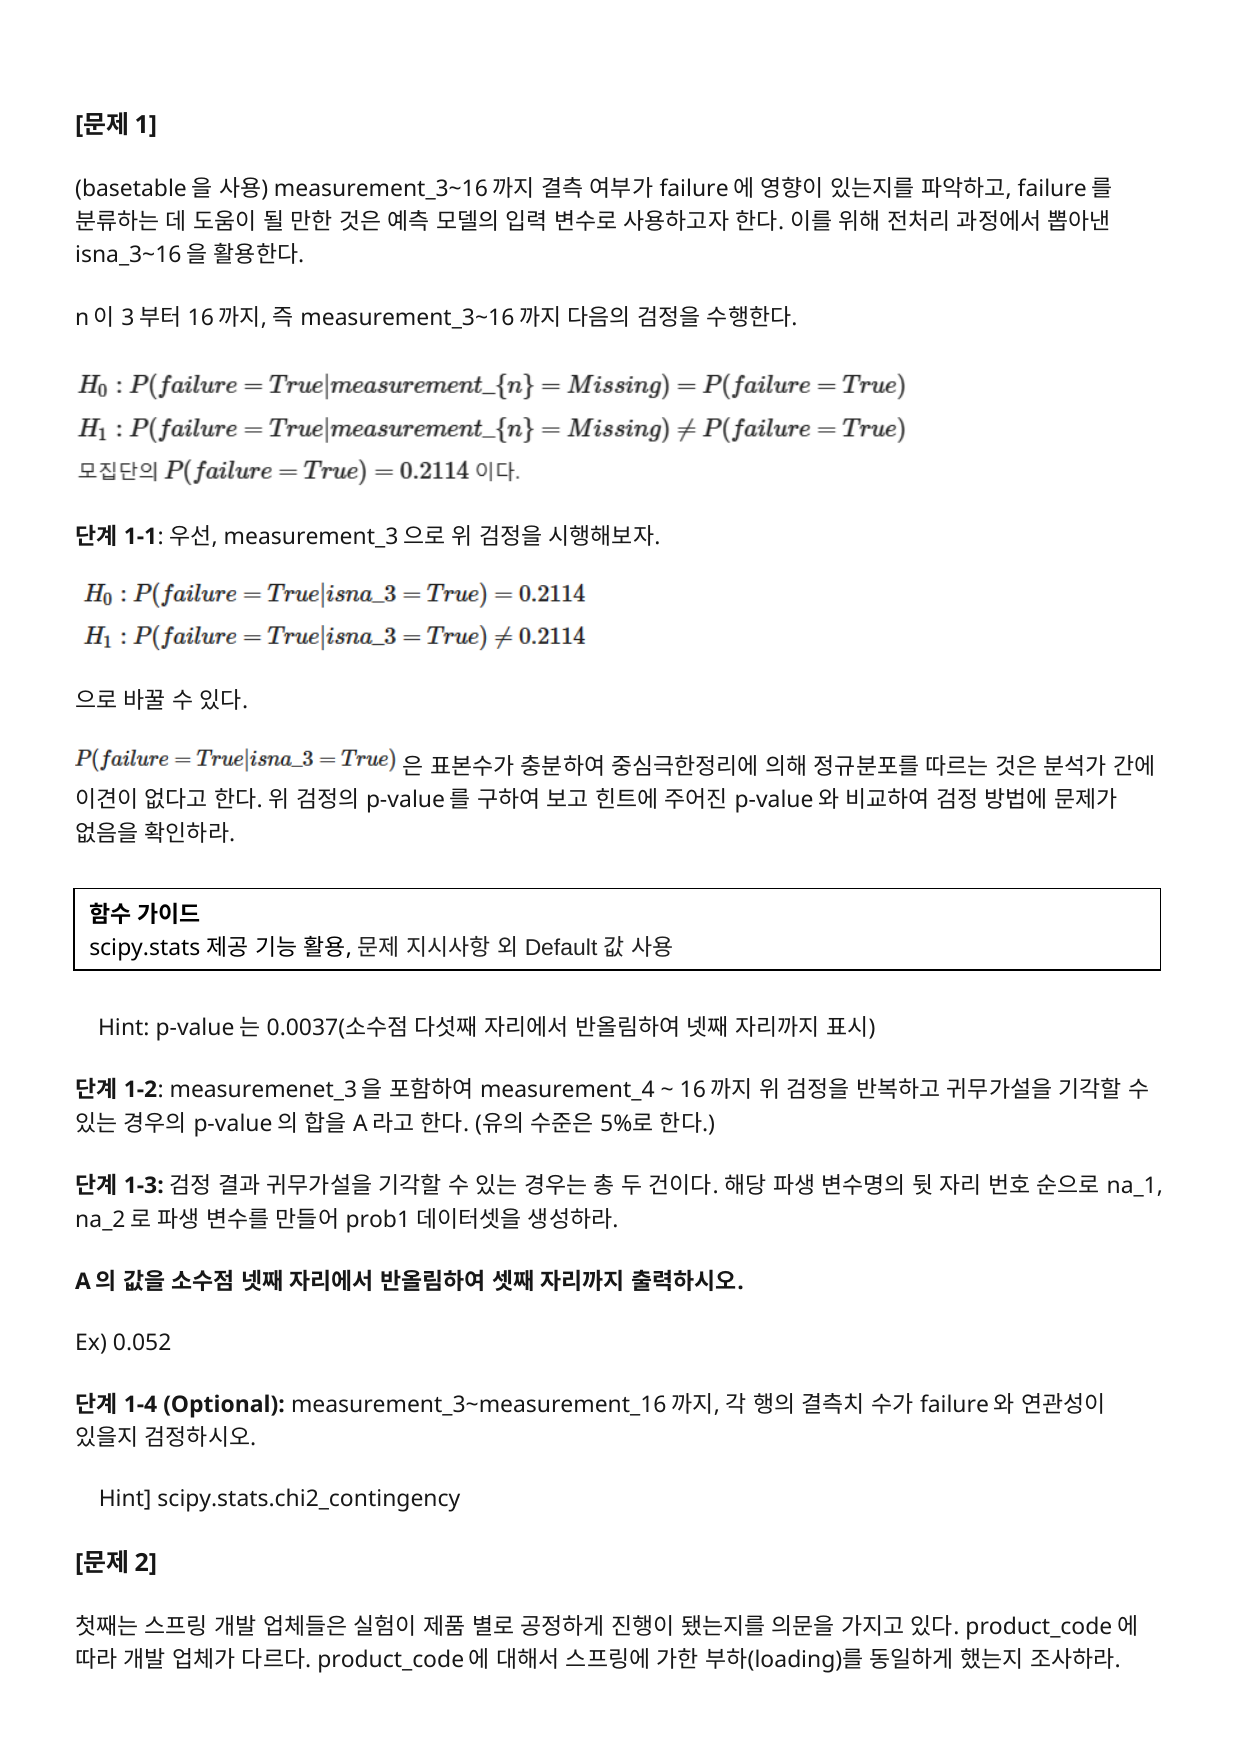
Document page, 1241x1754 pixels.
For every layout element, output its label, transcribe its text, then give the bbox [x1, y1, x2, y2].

picture [75, 580, 597, 654]
text [문제1] [75, 104, 1165, 140]
text 단계 1-3: 검정 결과 귀무가설을 기각할 수 있는 경우는 총 두 건이다. 해당 파생 변수명의 뒷 자리 번호 순으로 na_1, na_2로 파생 변수를 만들어 prob1 데이터셋을 생성하라. [75, 1167, 1165, 1234]
text 첫째는 스프링 개발 업체들은 실험이 제품 별로 공정하게 진행이 됐는지를 의문을 가지고 있다. product_code에 따라 개발 업체가 다르다. product_code에 대해서 스프링에 가한 부하(loading)를 동일하게 했는지 조사하라. [75, 1607, 1165, 1674]
text (basetable을 사용) measurement_3~16까지 결측 여부가 failure에 영향이 있는지를 파악하고, failure를 분류하는 데 도움이 될 만한 것은 예측 모델의 입력 변수로 사용하고자 한다. 이를 위해 전처리 과정에서 뽑아낸 isna_3~16을 활용한다. [75, 169, 1165, 269]
text 단계 1-1: 우선, measurement_3으로 위 검정을 시행해보자. [75, 517, 1165, 551]
text Hint: p-value는 0.0037(소수점 다섯째 자리에서 반올림하여 넷째 자리까지 표시) [75, 877, 1165, 1042]
picture [75, 744, 397, 775]
picture [75, 361, 961, 489]
text A의 값을 소수점 넷째 자리에서 반올림하여 셋째 자리까지 출력하시오. [75, 1263, 1165, 1296]
text 은 표본수가 충분하여 중심극한정리에 의해 정규분포를 따르는 것은 분석가 간에 이견이 없다고 한다. 위 검정의 p-value를 구하여 보고 힌트에 주어진 p-value와 비교하여 검정 방법에 문제가 없음을 확인하라. [75, 745, 1165, 848]
text 단계 1-4 (Optional): measurement_3~measurement_16까지, 각 행의 결측치 수가 failure와 연관성이 있을지 검정하시오. [75, 1386, 1165, 1452]
text 단계 1-2: measuremenet_3을 포함하여 measurement_4 ~ 16까지 위 검정을 반복하고 귀무가설을 기각할 수 있는 경우의 p-value의 합을 A라고 한다. (유의 수준은 5%로 한다.) [75, 1071, 1165, 1138]
text Ex) 0.052 [75, 1325, 1165, 1357]
text n이 3부터 16까지, 즉 measurement_3~16까지 다음의 검정을 수행한다. [75, 299, 1165, 332]
text 으로 바꿀 수 있다. [75, 682, 1165, 716]
text Hint] scipy.stats.chi2_contingency [75, 1482, 1165, 1513]
text [문제2] [75, 1542, 1165, 1578]
